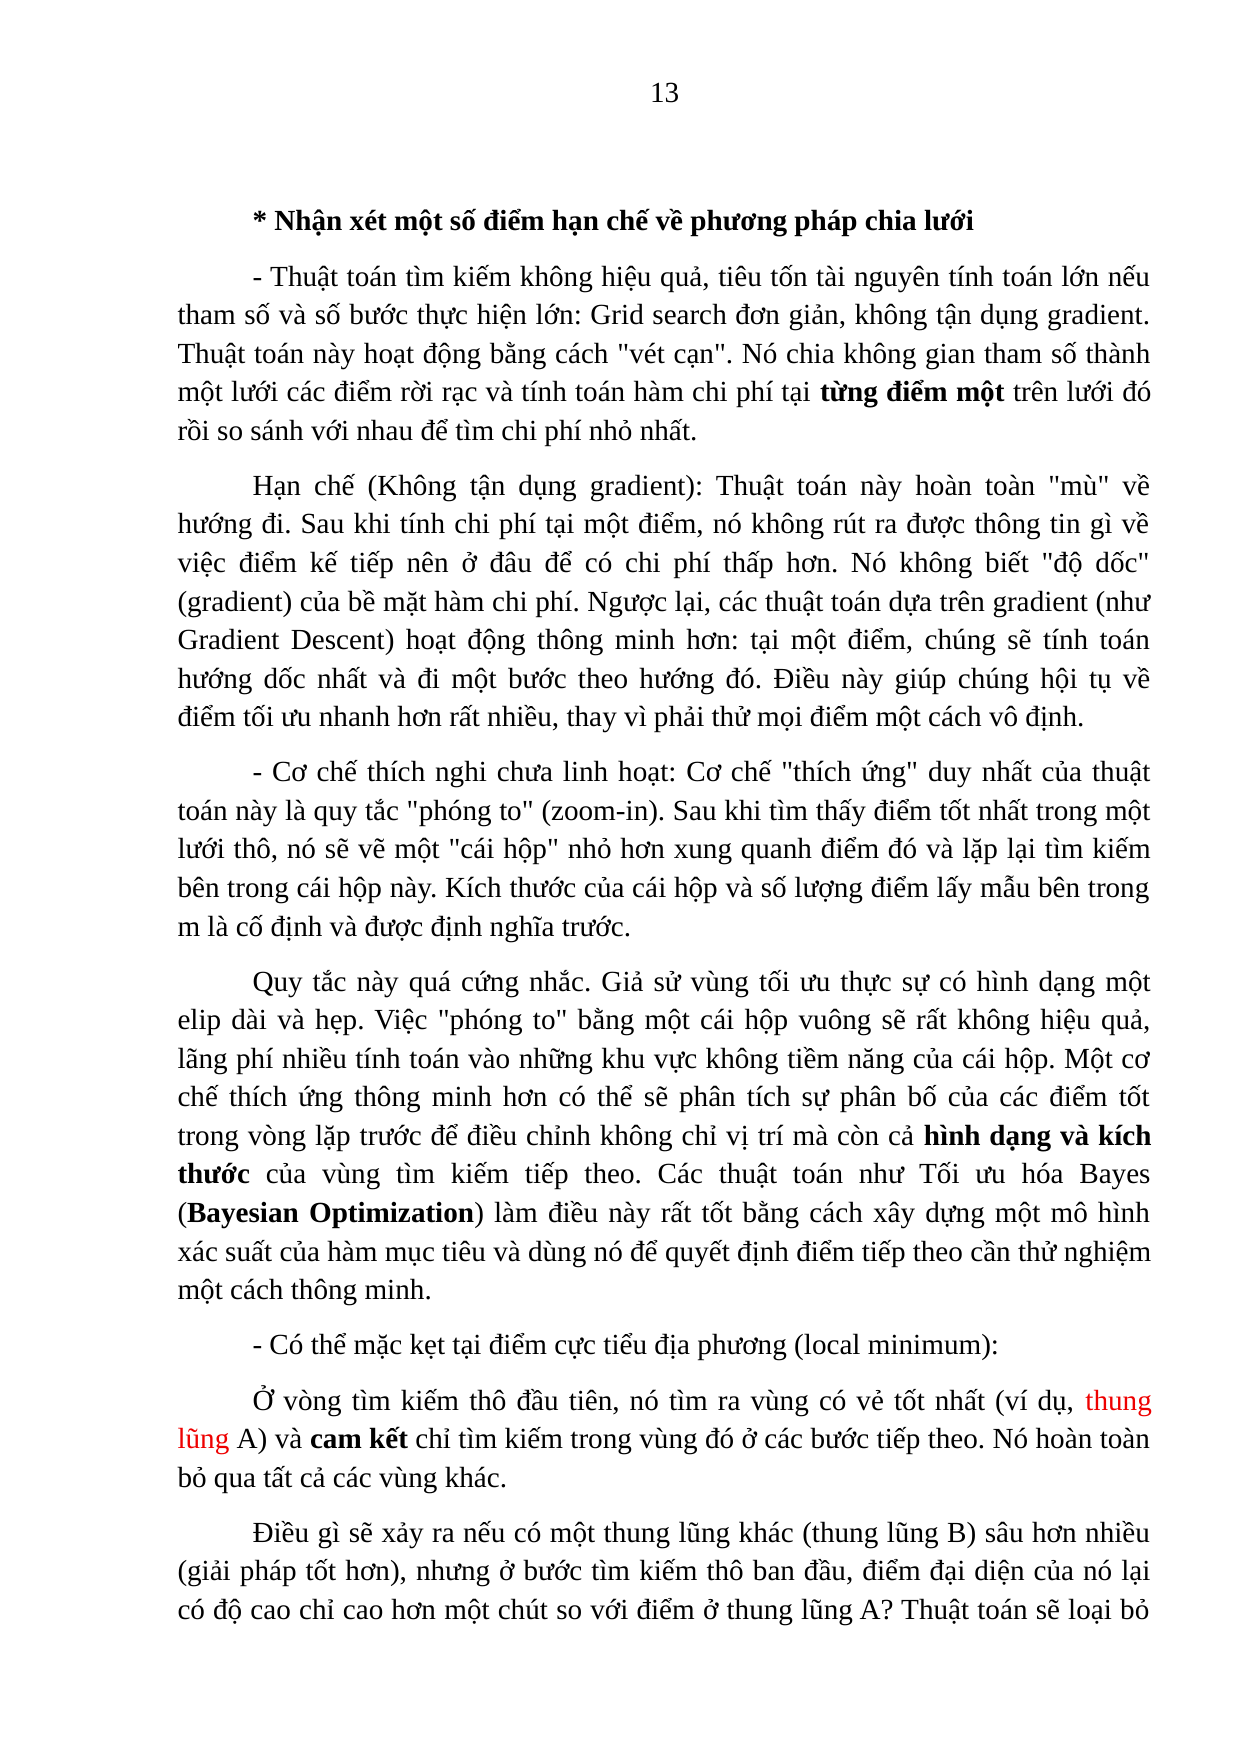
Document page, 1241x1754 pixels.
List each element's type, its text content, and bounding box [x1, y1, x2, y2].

text * Nhận xét một số điểm hạn chế về phương pháp chia lưới [177, 203, 1152, 237]
text Quy tắc này quá cứng nhắc. Giả sử vùng tối ưu thực sự có hình dạng một elip dài và hẹp. Việc "phóng to" bằng một cái hộp vuông sẽ rất không hiệu quả, lãng phí nhiều tính toán vào những khu vực không tiềm năng của cái hộp. Một cơ chế thích ứng thông minh hơn có thể sẽ phân tích sự phân bố của các điểm tốt trong vòng lặp trước để điều chỉnh không chỉ vị trí mà còn cả hình dạng và kích thước của vùng tìm kiếm tiếp theo. Các thuật toán như Tối ưu hóa Bayes (Bayesian Optimization) làm điều này rất tốt bằng cách xây dựng một mô hình xác suất của hàm mục tiêu và dùng nó để quyết định điểm tiếp theo cần thử nghiệm một cách thông minh. [177, 964, 1152, 1306]
text - Cơ chế thích nghi chưa linh hoạt: Cơ chế "thích ứng" duy nhất của thuật toán này là quy tắc "phóng to" (zoom-in). Sau khi tìm thấy điểm tốt nhất trong một lưới thô, nó sẽ vẽ một "cái hộp" nhỏ hơn xung quanh điểm đó và lặp lại tìm kiếm bên trong cái hộp này. Kích thước của cái hộp và số lượng điểm lấy mẫu bên trong m là cố định và được định nghĩa trước. [177, 754, 1152, 942]
text Ở vòng tìm kiếm thô đầu tiên, nó tìm ra vùng có vẻ tốt nhất (ví dụ, thung lũng A) và cam kết chỉ tìm kiếm trong vùng đó ở các bước tiếp theo. Nó hoàn toàn bỏ qua tất cả các vùng khác. [177, 1383, 1152, 1493]
text - Thuật toán tìm kiếm không hiệu quả, tiêu tốn tài nguyên tính toán lớn nếu tham số và số bước thực hiện lớn: Grid search đơn giản, không tận dụng gradient. Thuật toán này hoạt động bằng cách "vét cạn". Nó chia không gian tham số thành một lưới các điểm rời rạc và tính toán hàm chi phí tại từng điểm một trên lưới đó rồi so sánh với nhau để tìm chi phí nhỏ nhất. [177, 259, 1152, 446]
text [177, 1515, 1152, 1626]
text Hạn chế (Không tận dụng gradient): Thuật toán này hoàn toàn "mù" về hướng đi. Sau khi tính chi phí tại một điểm, nó không rút ra được thông tin gì về việc điểm kế tiếp nên ở đâu để có chi phí thấp hơn. Nó không biết "độ dốc" (gradient) của bề mặt hàm chi phí. Ngược lại, các thuật toán dựa trên gradient (như Gradient Descent) hoạt động thông minh hơn: tại một điểm, chúng sẽ tính toán hướng dốc nhất và đi một bước theo hướng đó. Điều này giúp chúng hội tụ về điểm tối ưu nhanh hơn rất nhiều, thay vì phải thử mọi điểm một cách vô định. [177, 468, 1152, 733]
text - Có thể mặc kẹt tại điểm cực tiểu địa phương (local minimum): [177, 1327, 1152, 1361]
